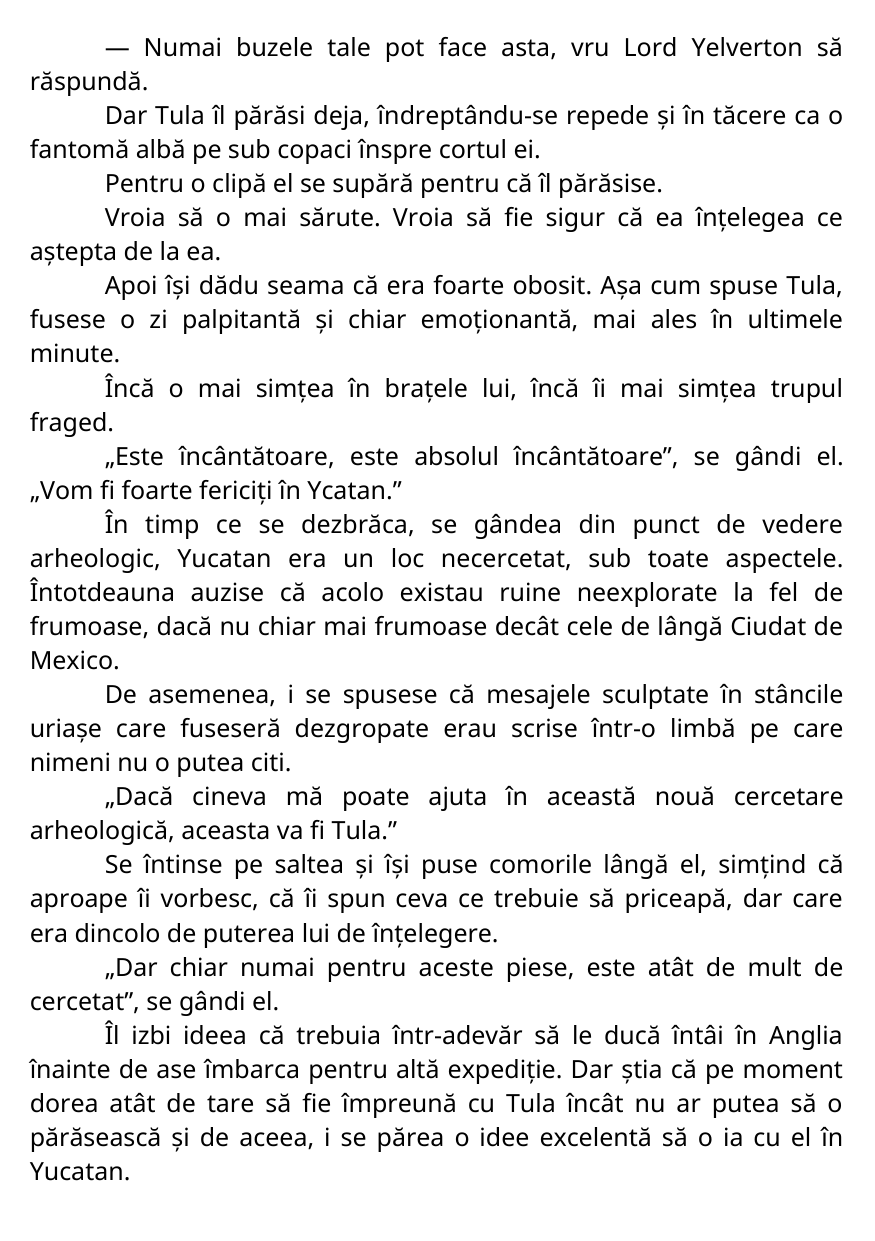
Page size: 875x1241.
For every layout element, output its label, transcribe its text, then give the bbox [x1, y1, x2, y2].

text Vroia să o mai sărute. Vroia să fie sigur că ea înţelegea ce aştepta de la ea. [29, 200, 844, 268]
text Se întinse pe saltea şi îşi puse comorile lângă el, simţind că aproape îi vorbesc, că îi spun ceva ce trebuie să priceapă, dar care era dincolo de puterea lui de înţelegere. [29, 847, 844, 949]
text — Numai buzele tale pot face asta, vru Lord Yelverton să răspundă. [29, 29, 844, 98]
text „Dar chiar numai pentru aceste piese, este atât de mult de cercetat”, se gândi el. [29, 949, 844, 1017]
text Îl izbi ideea că trebuia într-adevăr să le ducă întâi în Anglia înainte de ase îmbarca pentru altă expediţie. Dar ştia că pe moment dorea atât de tare să fie împreună cu Tula încât nu ar putea să o părăsească şi de aceea, i se părea o idee excelentă să o ia cu el în Yucatan. [29, 1017, 844, 1188]
text De asemenea, i se spusese că mesajele sculptate în stâncile uriaşe care fuseseră dezgropate erau scrise într-o limbă pe care nimeni nu o putea citi. [29, 677, 844, 779]
text Dar Tula îl părăsi deja, îndreptându-se repede şi în tăcere ca o fantomă albă pe sub copaci înspre cortul ei. [29, 98, 844, 166]
text „Dacă cineva mă poate ajuta în această nouă cercetare arheologică, aceasta va fi Tula.” [29, 779, 844, 847]
text Încă o mai simţea în braţele lui, încă îi mai simţea trupul fraged. [29, 370, 844, 438]
text Apoi îşi dădu seama că era foarte obosit. Aşa cum spuse Tula, fusese o zi palpitantă şi chiar emoţionantă, mai ales în ultimele minute. [29, 268, 844, 370]
text Pentru o clipă el se supără pentru că îl părăsise. [29, 166, 844, 200]
text În timp ce se dezbrăca, se gândea din punct de vedere arheologic, Yucatan era un loc necercetat, sub toate aspectele. Întotdeauna auzise că acolo existau ruine neexplorate la fel de frumoase, dacă nu chiar mai frumoase decât cele de lângă Ciudat de Mexico. [29, 506, 844, 677]
text „Este încântătoare, este absolul încântătoare”, se gândi el. „Vom fi foarte fericiţi în Ycatan.” [29, 438, 844, 506]
